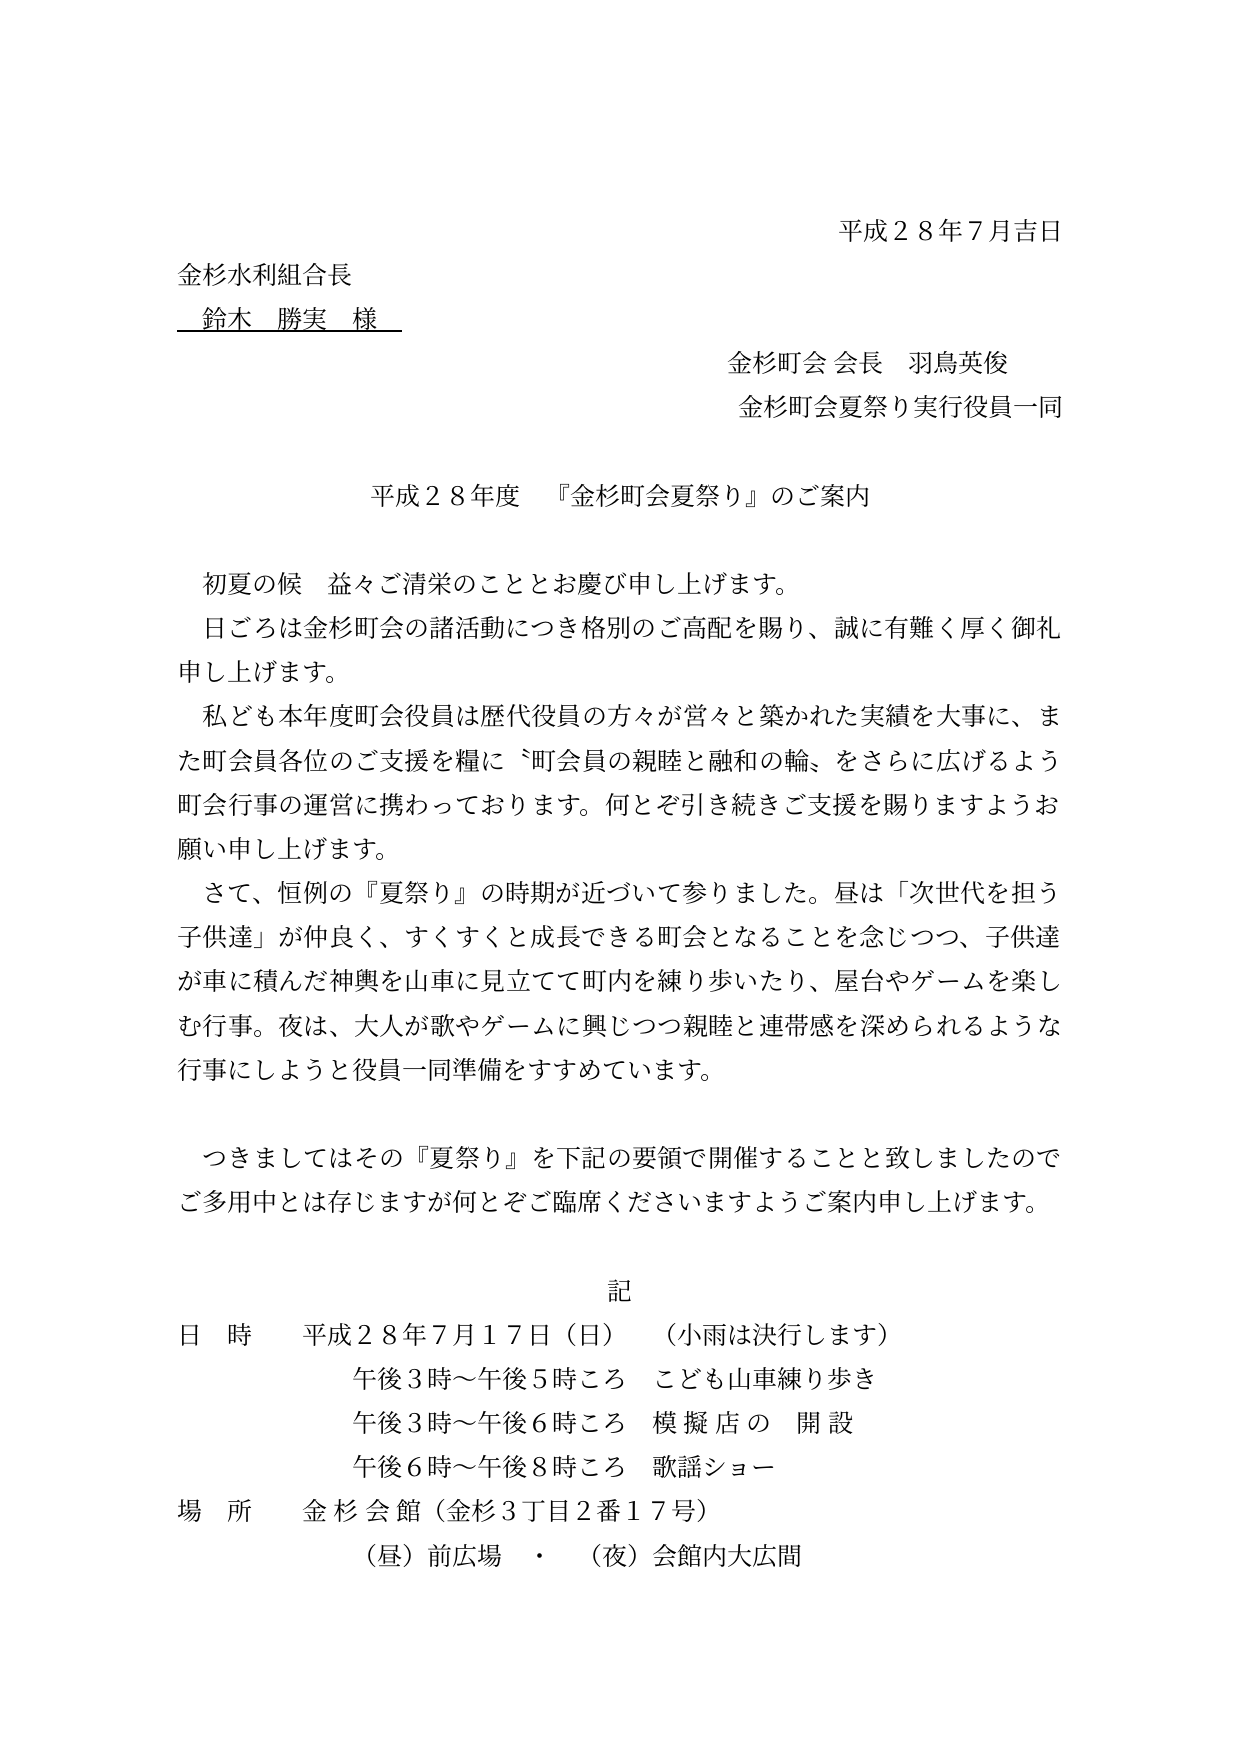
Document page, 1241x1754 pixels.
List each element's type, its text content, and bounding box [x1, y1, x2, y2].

text 鈴木 勝実 様 [177, 296, 1063, 340]
text 日 時 平成２８年７月１７日（日） （小雨は決行します） [177, 1311, 1063, 1356]
text 日ごろは金杉町会の諸活動につき格別のご高配を賜り、誠に有難く厚く御礼申し上げます。 [177, 605, 1063, 693]
text 金杉町会夏祭り実行役員一同 [177, 384, 1063, 428]
text 場 所 金 杉 会 館（金杉３丁目２番１７号） [177, 1488, 1063, 1532]
text 金杉町会 会長 羽鳥英俊 [177, 340, 1063, 384]
text 私ども本年度町会役員は歴代役員の方々が営々と築かれた実績を大事に、また町会員各位のご支援を糧に〝町会員の親睦と融和の輪〟をさらに広げるよう町会行事の運営に携わっております。何とぞ引き続きご支援を賜りますようお願い申し上げます。 [177, 693, 1063, 870]
text さて、恒例の『夏祭り』の時期が近づいて参りました。昼は「次世代を担う子供達」が仲良く、すくすくと成長できる町会となることを念じつつ、子供達が車に積んだ神輿を山車に見立てて町内を練り歩いたり、屋台やゲームを楽しむ行事。夜は、大人が歌やゲームに興じつつ親睦と連帯感を深められるような行事にしようと役員一同準備をすすめています。 [177, 870, 1063, 1091]
text 午後３時～午後５時ころ こども山車練り歩き [177, 1356, 1063, 1400]
text 金杉水利組合長 [177, 251, 1063, 296]
text 平成２８年７月吉日 [177, 207, 1063, 251]
text 午後３時～午後６時ころ 模 擬 店 の 開 設 [177, 1400, 1063, 1444]
text つきましてはその『夏祭り』を下記の要領で開催することと致しましたのでご多用中とは存じますが何とぞご臨席くださいますようご案内申し上げます。 [177, 1135, 1063, 1223]
text 平成２８年度 『金杉町会夏祭り』のご案内 [177, 472, 1063, 516]
text 初夏の候 益々ご清栄のこととお慶び申し上げます。 [177, 561, 1063, 605]
text 午後６時～午後８時ころ 歌謡ショー [177, 1444, 1063, 1488]
subtitle 記 [177, 1267, 1063, 1311]
text （昼）前広場 ・ （夜）会館内大広間 [177, 1532, 1063, 1576]
